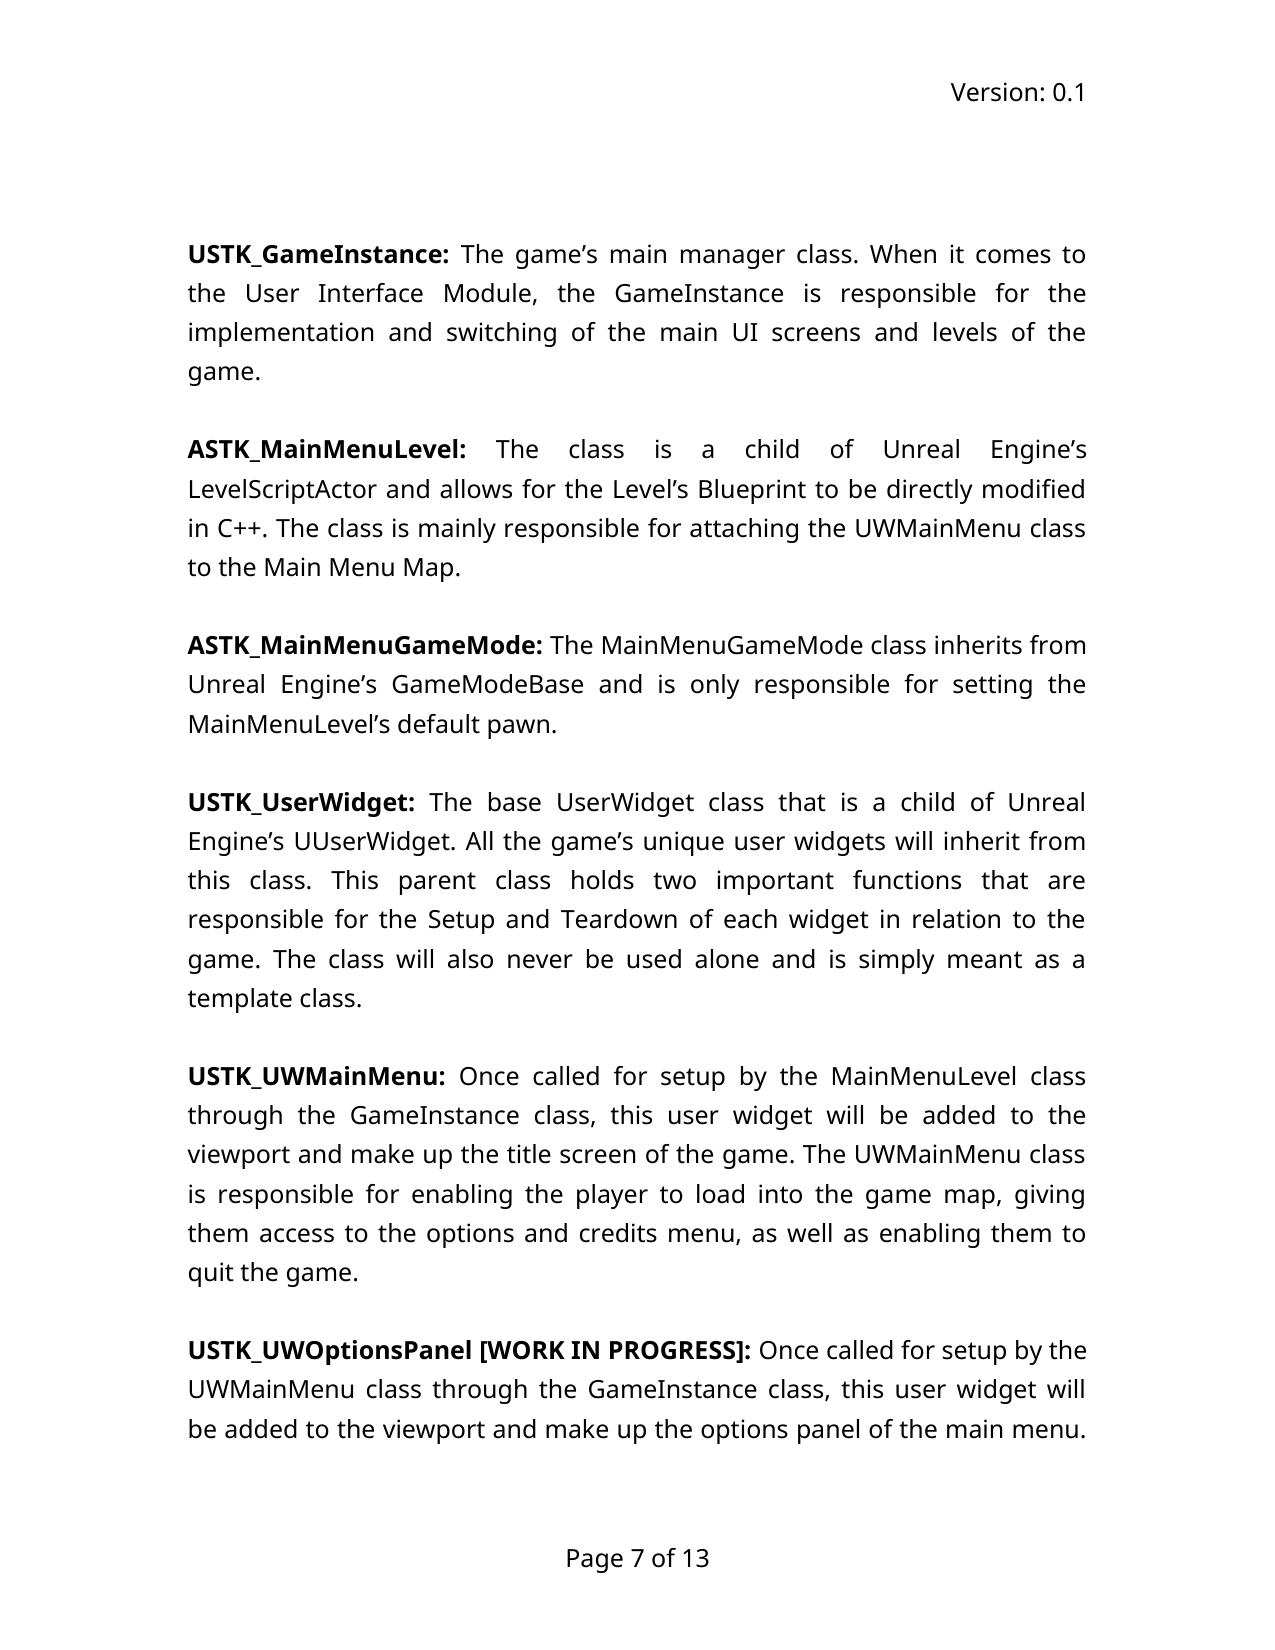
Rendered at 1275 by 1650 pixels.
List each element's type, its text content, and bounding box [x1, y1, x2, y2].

text ASTK_MainMenuGameMode: The MainMenuGameMode class inherits from Unreal Engine’s GameModeBase and is only responsible for setting the MainMenuLevel’s default pawn. [187, 628, 1087, 740]
text USTK_UserWidget: The base UserWidget class that is a child of Unreal Engine’s UUserWidget. All the game’s unique user widgets will inherit from this class. This parent class holds two important functions that are responsible for the Setup and Teardown of each widget in relation to the game. The class will also never be used alone and is simply meant as a template class. [187, 784, 1087, 1014]
text USTK_GameInstance: The game’s main manager class. When it comes to the User Interface Module, the GameInstance is responsible for the implementation and switching of the main UI screens and levels of the game. [187, 236, 1087, 388]
text ASTK_MainMenuLevel: The class is a child of Unreal Engine’s LevelScriptActor and allows for the Level’s Blueprint to be directly modified in C++. The class is mainly responsible for attaching the UWMainMenu class to the Main Menu Map. [187, 432, 1087, 584]
